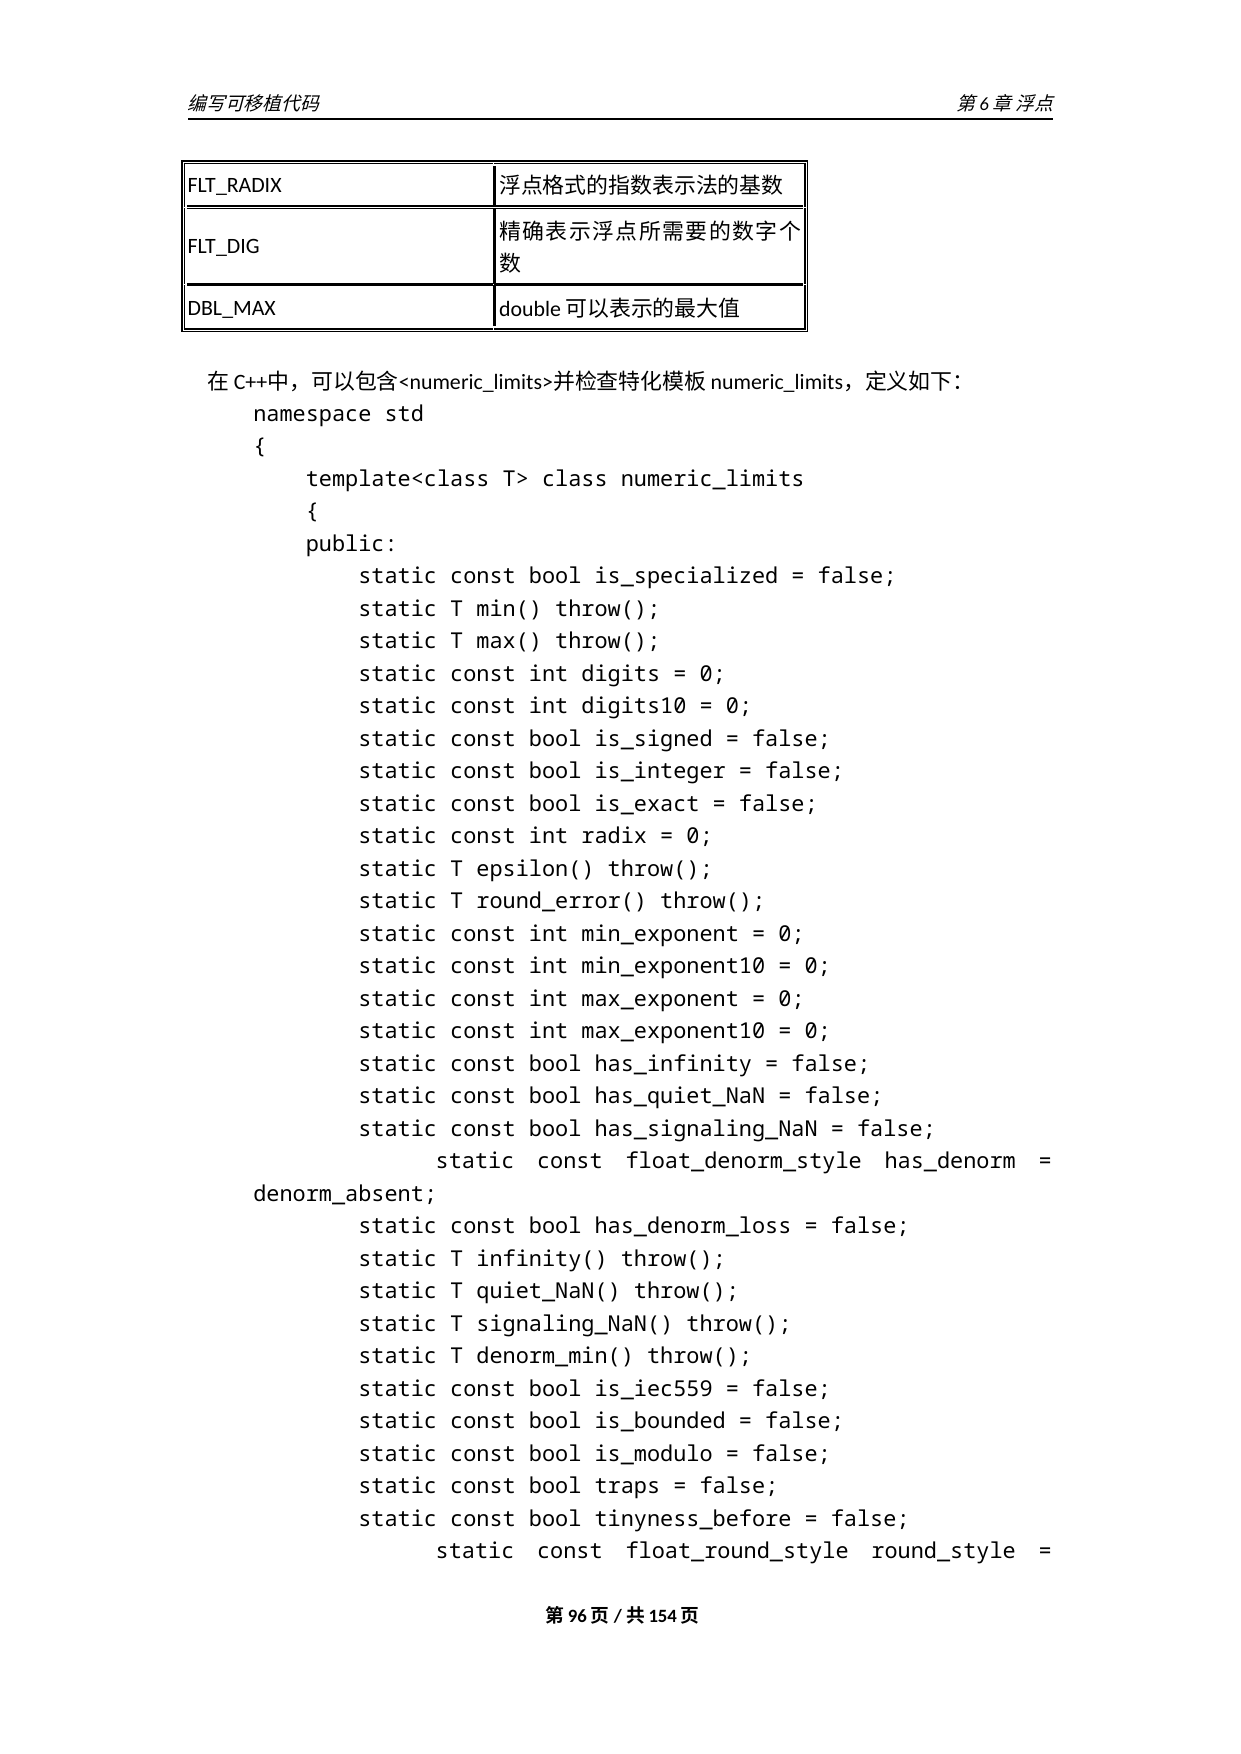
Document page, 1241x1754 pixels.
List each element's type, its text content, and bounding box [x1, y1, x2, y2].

text static T infinity() throw(); [253, 1241, 1053, 1274]
text static T denorm_min() throw(); [253, 1339, 1053, 1371]
table_cell FLT_RADIX [185, 162, 494, 205]
text static const int max_exponent = 0; [253, 981, 1053, 1014]
text static const bool has_infinity = false; [253, 1046, 1053, 1079]
table_cell double可以表示的最大值 [494, 283, 806, 328]
text public: [253, 526, 1053, 559]
table_cell DBL_MAX [183, 283, 494, 328]
text static const bool is_signed = false; [253, 721, 1053, 754]
text static const int digits = 0; [253, 656, 1053, 689]
text 在C++中，可以包含<numeric_limits>并检查特化模板numeric_limits，定义如下： [187, 364, 1053, 396]
table_cell 浮点格式的指数表示法的基数 [494, 164, 804, 205]
text static T epsilon() throw(); [253, 851, 1053, 884]
text static const bool is_exact = false; [253, 786, 1053, 819]
text static T round_error() throw(); [253, 884, 1053, 916]
text static const bool is_bounded = false; [253, 1404, 1053, 1436]
table_cell FLT_DIG [185, 205, 493, 283]
text { [253, 494, 1053, 526]
text static const bool has_denorm_loss = false; [253, 1209, 1053, 1241]
text static const bool is_integer = false; [253, 754, 1053, 786]
text static const bool has_signaling_NaN = false; [253, 1111, 1053, 1144]
text static const int digits10 = 0; [253, 689, 1053, 721]
text namespace std [253, 396, 1053, 429]
text static const bool traps = false; [253, 1469, 1053, 1501]
text { [253, 429, 1053, 461]
text static const bool is_modulo = false; [253, 1436, 1053, 1469]
text static const bool tinyness_before = false; [253, 1501, 1053, 1534]
text static T quiet_NaN() throw(); [253, 1274, 1053, 1306]
text static const float_denorm_style has_denorm = denorm_absent; [253, 1144, 1053, 1209]
table_cell 精确表示浮点所需要的数字个数 [496, 205, 805, 283]
text static const int max_exponent10 = 0; [253, 1014, 1053, 1046]
text static T min() throw(); [253, 591, 1053, 624]
text static const bool is_specialized = false; [253, 559, 1053, 591]
text static const int min_exponent10 = 0; [253, 949, 1053, 981]
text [253, 1534, 1053, 1566]
text static const int min_exponent = 0; [253, 916, 1053, 949]
text static T max() throw(); [253, 624, 1053, 656]
text static T signaling_NaN() throw(); [253, 1306, 1053, 1339]
text static const int radix = 0; [253, 819, 1053, 851]
text template<class T> class numeric_limits [253, 461, 1053, 494]
text static const bool has_quiet_NaN = false; [253, 1079, 1053, 1111]
text static const bool is_iec559 = false; [253, 1371, 1053, 1404]
